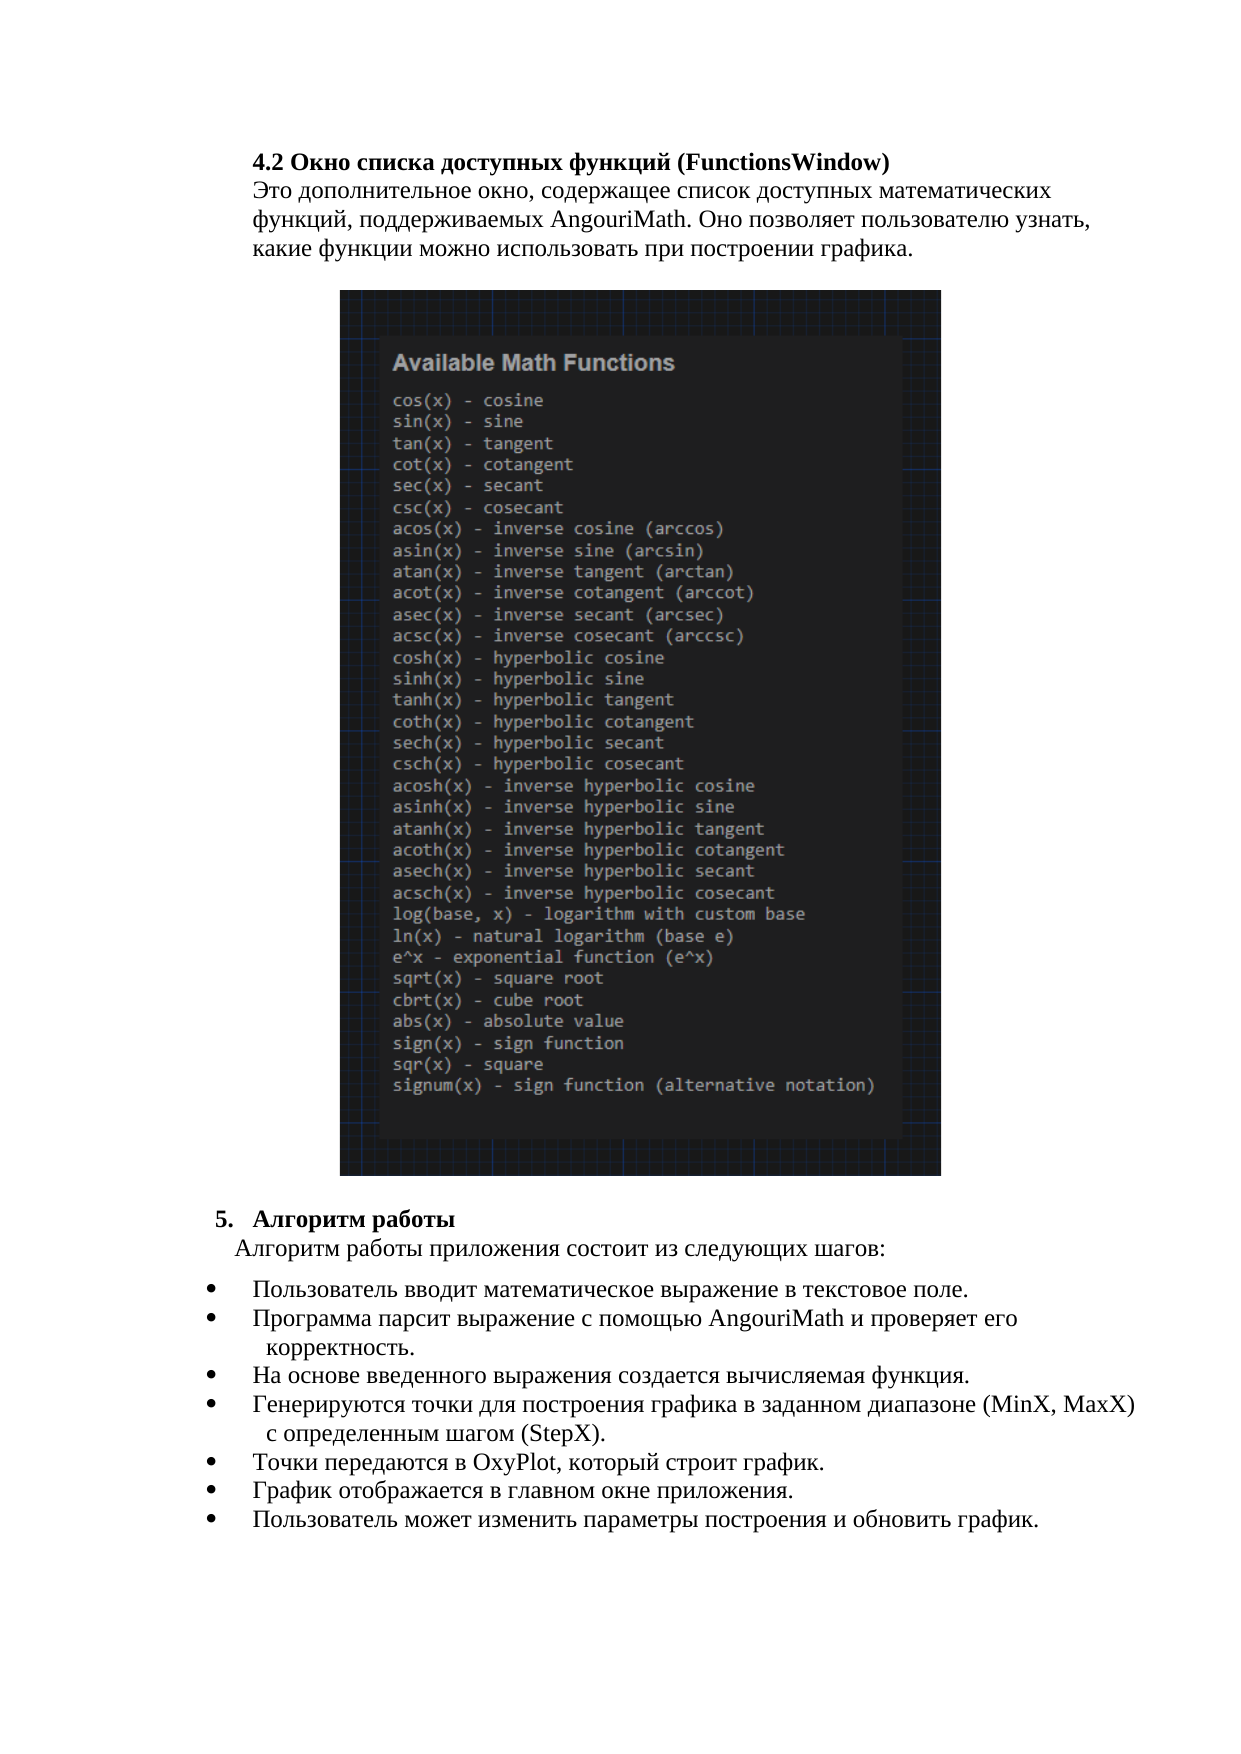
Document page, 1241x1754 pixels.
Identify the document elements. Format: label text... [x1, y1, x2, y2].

list Алгоритм работы [215, 1204, 1152, 1233]
list Пользователь вводит математическое выражение в текстовое поле. [207, 1274, 1152, 1303]
list Окно списка доступных функций (FunctionsWindow) [252, 147, 1152, 176]
list Программа парсит выражение с помощью AngouriMath и проверяет его корректность. [207, 1303, 1152, 1360]
text Алгоритм работы приложения состоит из следующих шагов: [177, 1233, 1152, 1262]
list Генерируются точки для построения графика в заданном диапазоне (MinX, MaxX) с определенным шагом (StepX). [207, 1389, 1152, 1447]
list На основе введенного выражения создается вычисляемая функция. [207, 1360, 1152, 1389]
list Пользователь может изменить параметры построения и обновить график. [207, 1504, 1152, 1533]
text Это дополнительное окно, содержащее список доступных математических функций, поддерживаемых AngouriMath. Оно позволяет пользователю узнать, какие функции можно использовать при построении графика. [252, 176, 1152, 262]
list График отображается в главном окне приложения. [207, 1475, 1152, 1504]
picture [339, 290, 942, 1176]
list Точки передаются в OxyPlot, который строит график. [207, 1447, 1152, 1475]
